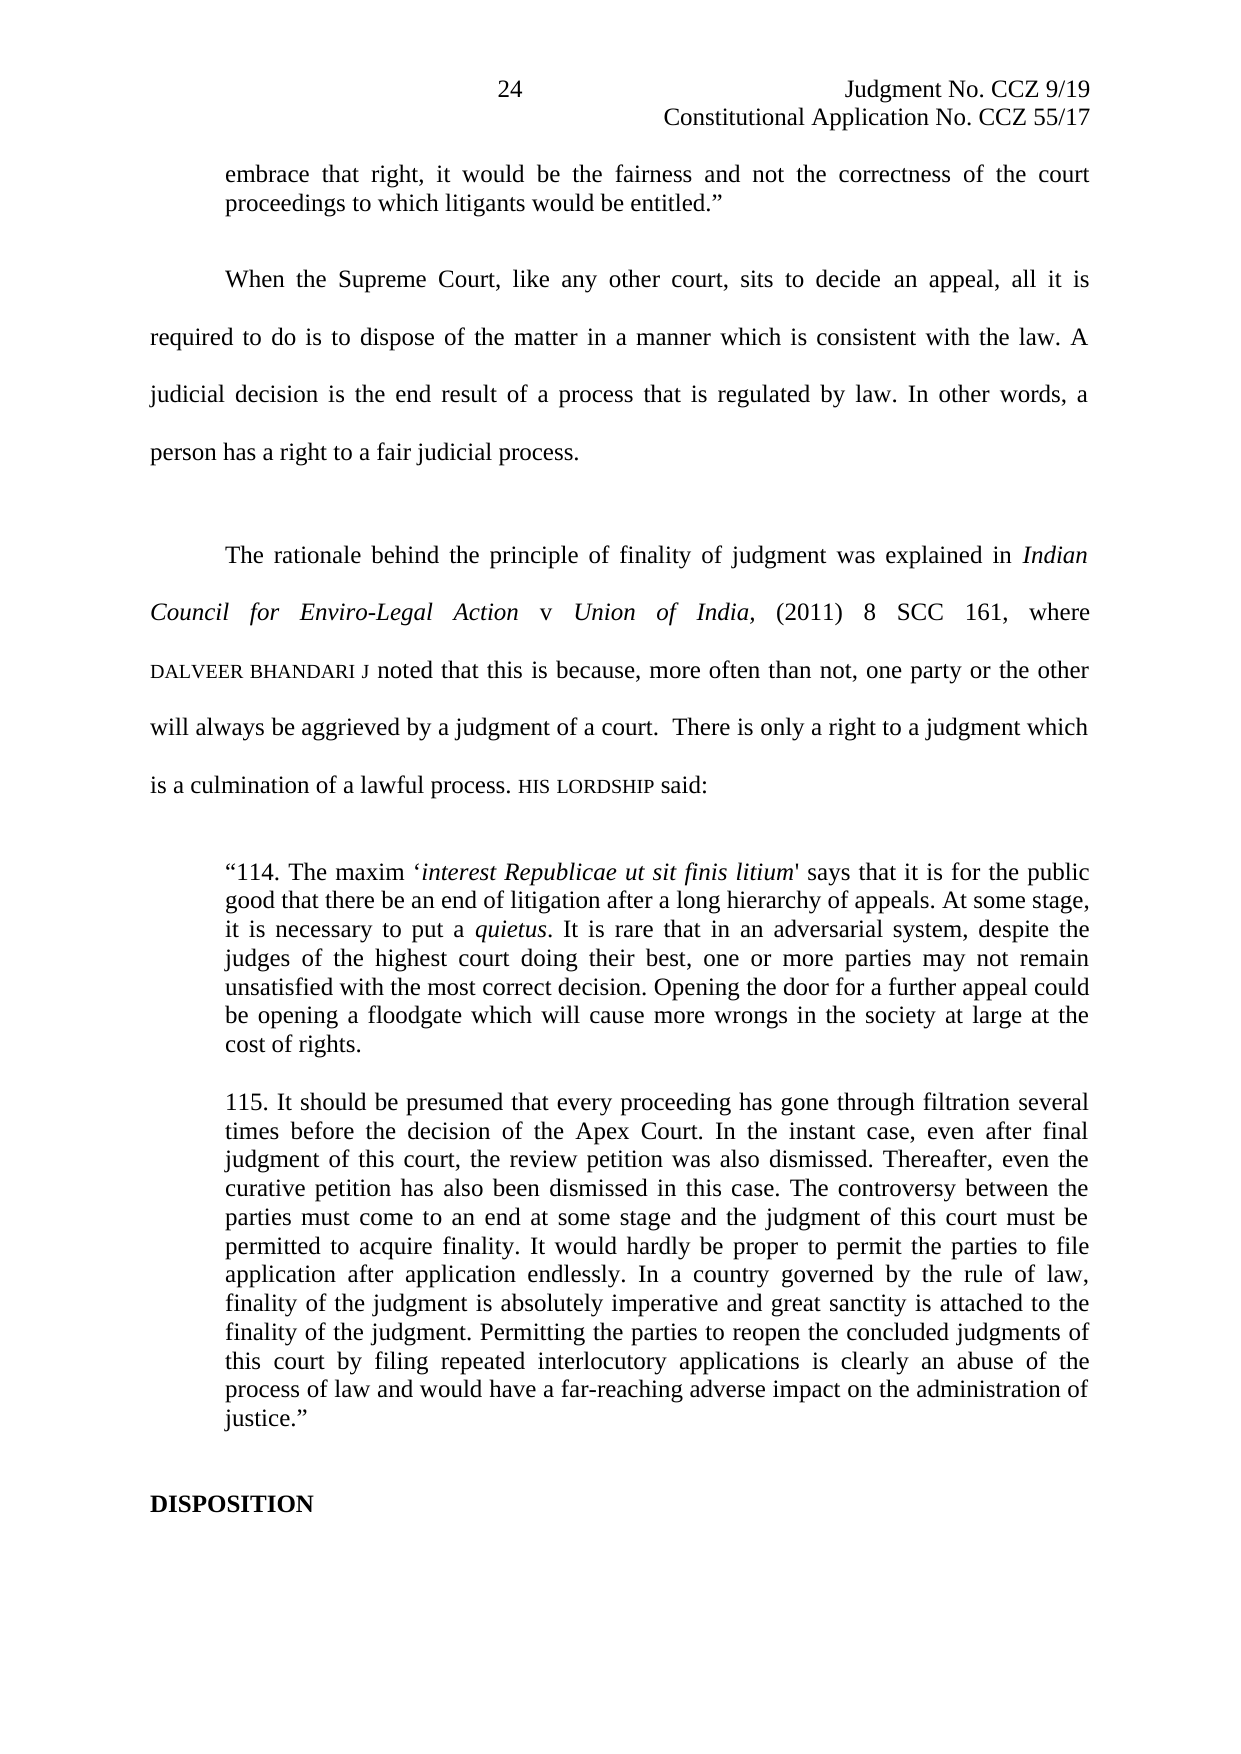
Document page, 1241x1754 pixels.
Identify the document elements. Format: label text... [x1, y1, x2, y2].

text DISPOSITION [150, 1489, 1090, 1518]
text When the Supreme Court, like any other court, sits to decide an appeal, all it is required to do is to dispose of the matter in a manner which is consistent with the law. A judicial decision is the end result of a process that is regulated by law. In other words, a person has a right to a fair judicial process. [150, 264, 1090, 466]
text “114. The maxim ‘interest Republicae ut sit finis litium' says that it is for the public good that there be an end of litigation after a long hierarchy of appeals. At some stage, it is necessary to put a quietus. It is rare that in an adversarial system, despite the judges of the highest court doing their best, one or more parties may not remain unsatisfied with the most correct decision. Opening the door for a further appeal could be opening a floodgate which will cause more wrongs in the society at large at the cost of rights. [225, 857, 1090, 1058]
text 115. It should be presumed that every proceeding has gone through filtration several times before the decision of the Apex Court. In the instant case, even after final judgment of this court, the review petition was also dismissed. Thereafter, even the curative petition has also been dismissed in this case. The controversy between the parties must come to an end at some stage and the judgment of this court must be permitted to acquire finality. It would hardly be proper to permit the parties to file application after application endlessly. In a country governed by the rule of law, finality of the judgment is absolutely imperative and great sanctity is attached to the finality of the judgment. Permitting the parties to reopen the concluded judgments of this court by filing repeated interlocutory applications is clearly an abuse of the process of law and would have a far-reaching adverse impact on the administration of justice.” [225, 1087, 1090, 1432]
text The rationale behind the principle of finality of judgment was explained in Indian Council for Enviro-Legal Action v Union of India, (2011) 8 SCC 161, where dalveer bhandari j noted that this is because, more often than not, one party or the other will always be aggrieved by a judgment of a court. There is only a right to a judgment which is a culmination of a lawful process. his lordship said: [150, 540, 1090, 799]
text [225, 159, 1090, 217]
